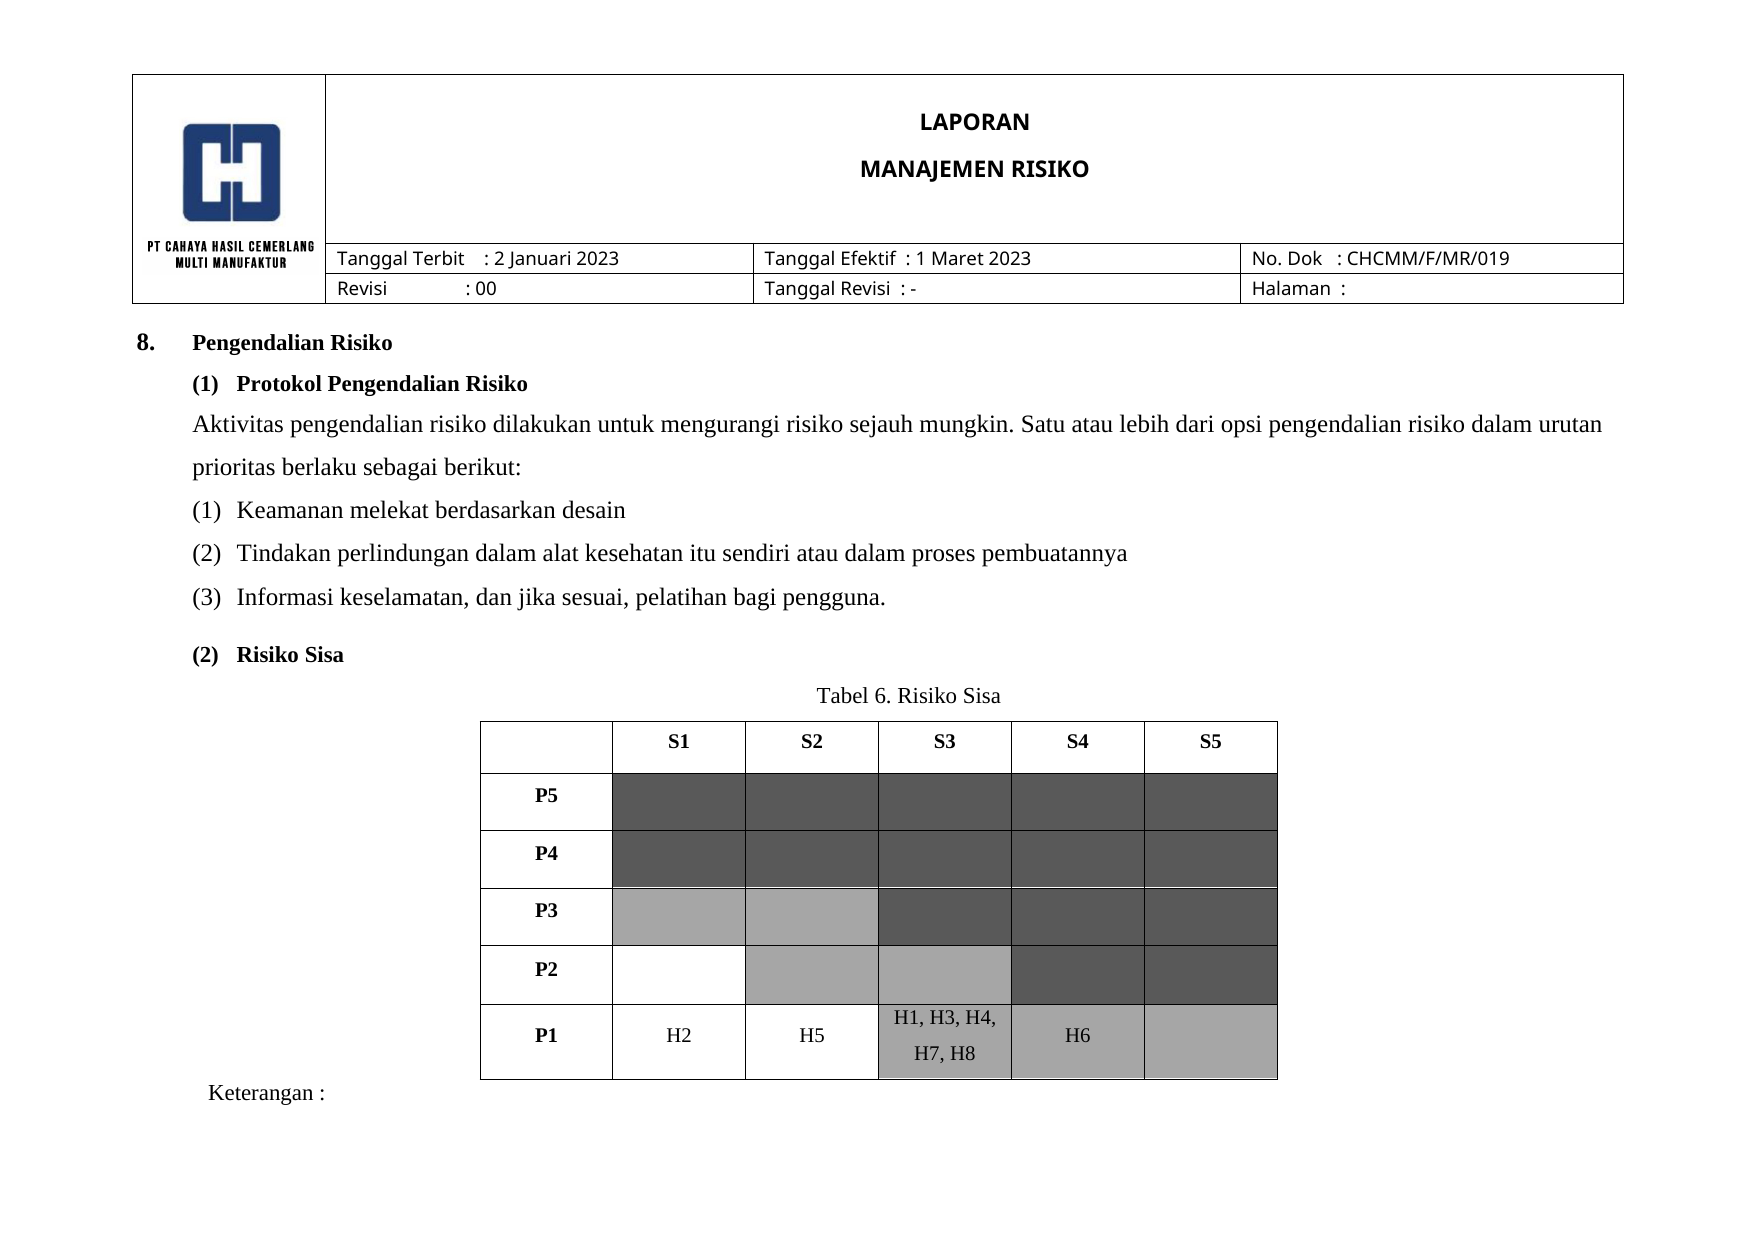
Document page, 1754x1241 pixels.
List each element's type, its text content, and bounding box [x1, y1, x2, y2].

list Keamanan melekat berdasarkan desain [192, 495, 1624, 524]
table_cell [746, 774, 878, 830]
table_cell P4 [481, 831, 612, 887]
table_cell [1012, 774, 1144, 830]
subtitle Pengendalian Risiko [136, 327, 1624, 355]
table_header [481, 722, 612, 772]
table_header S2 [746, 722, 878, 772]
table_header S1 [613, 722, 745, 772]
table_cell [879, 889, 1011, 945]
text Tabel 6. Risiko Sisa [208, 682, 1609, 708]
table_cell [746, 831, 878, 887]
table_cell [1145, 1005, 1277, 1078]
table_header S5 [1145, 722, 1277, 772]
list Tindakan perlindungan dalam alat kesehatan itu sendiri atau dalam proses pembuatannya [192, 538, 1624, 567]
table_cell [879, 946, 1011, 1004]
text Keterangan : [207, 1079, 1609, 1106]
list Aktivitas pengendalian risiko dilakukan untuk mengurangi risiko sejauh mungkin. Satu atau lebih dari opsi pengendalian risiko dalam urutan prioritas berlaku sebagai berikut: [192, 409, 1624, 481]
table_cell P1 [481, 1005, 612, 1078]
table_cell [1145, 774, 1277, 830]
table_cell P5 [481, 774, 612, 830]
table_cell [1145, 889, 1277, 945]
table_cell [879, 774, 1011, 830]
table_cell [1012, 889, 1144, 945]
table_cell [613, 831, 745, 887]
table_cell H2 [613, 1005, 745, 1078]
table_cell [1145, 946, 1277, 1004]
table_cell [613, 774, 745, 830]
table_cell [1012, 946, 1144, 1004]
table_cell P2 [481, 946, 612, 1004]
table_cell H1, H3, H4, H7, H8 [879, 1005, 1011, 1078]
table_header S4 [1012, 722, 1144, 772]
table_header S3 [879, 722, 1011, 772]
table_cell [1012, 831, 1144, 887]
table_cell [879, 831, 1011, 887]
table_cell [613, 889, 745, 945]
table_cell H6 [1012, 1005, 1144, 1078]
list Informasi keselamatan, dan jika sesuai, pelatihan bagi pengguna. [192, 582, 1624, 610]
table_cell [746, 946, 878, 1004]
table_cell H5 [746, 1005, 878, 1078]
table_cell P3 [481, 889, 612, 945]
table_cell [1145, 831, 1277, 887]
table_cell [613, 946, 745, 1004]
picture [165, 109, 290, 233]
subtitle Protokol Pengendalian Risiko [192, 370, 1624, 396]
table_cell [746, 889, 878, 945]
picture [141, 237, 320, 275]
subtitle Risiko Sisa [192, 641, 1624, 668]
